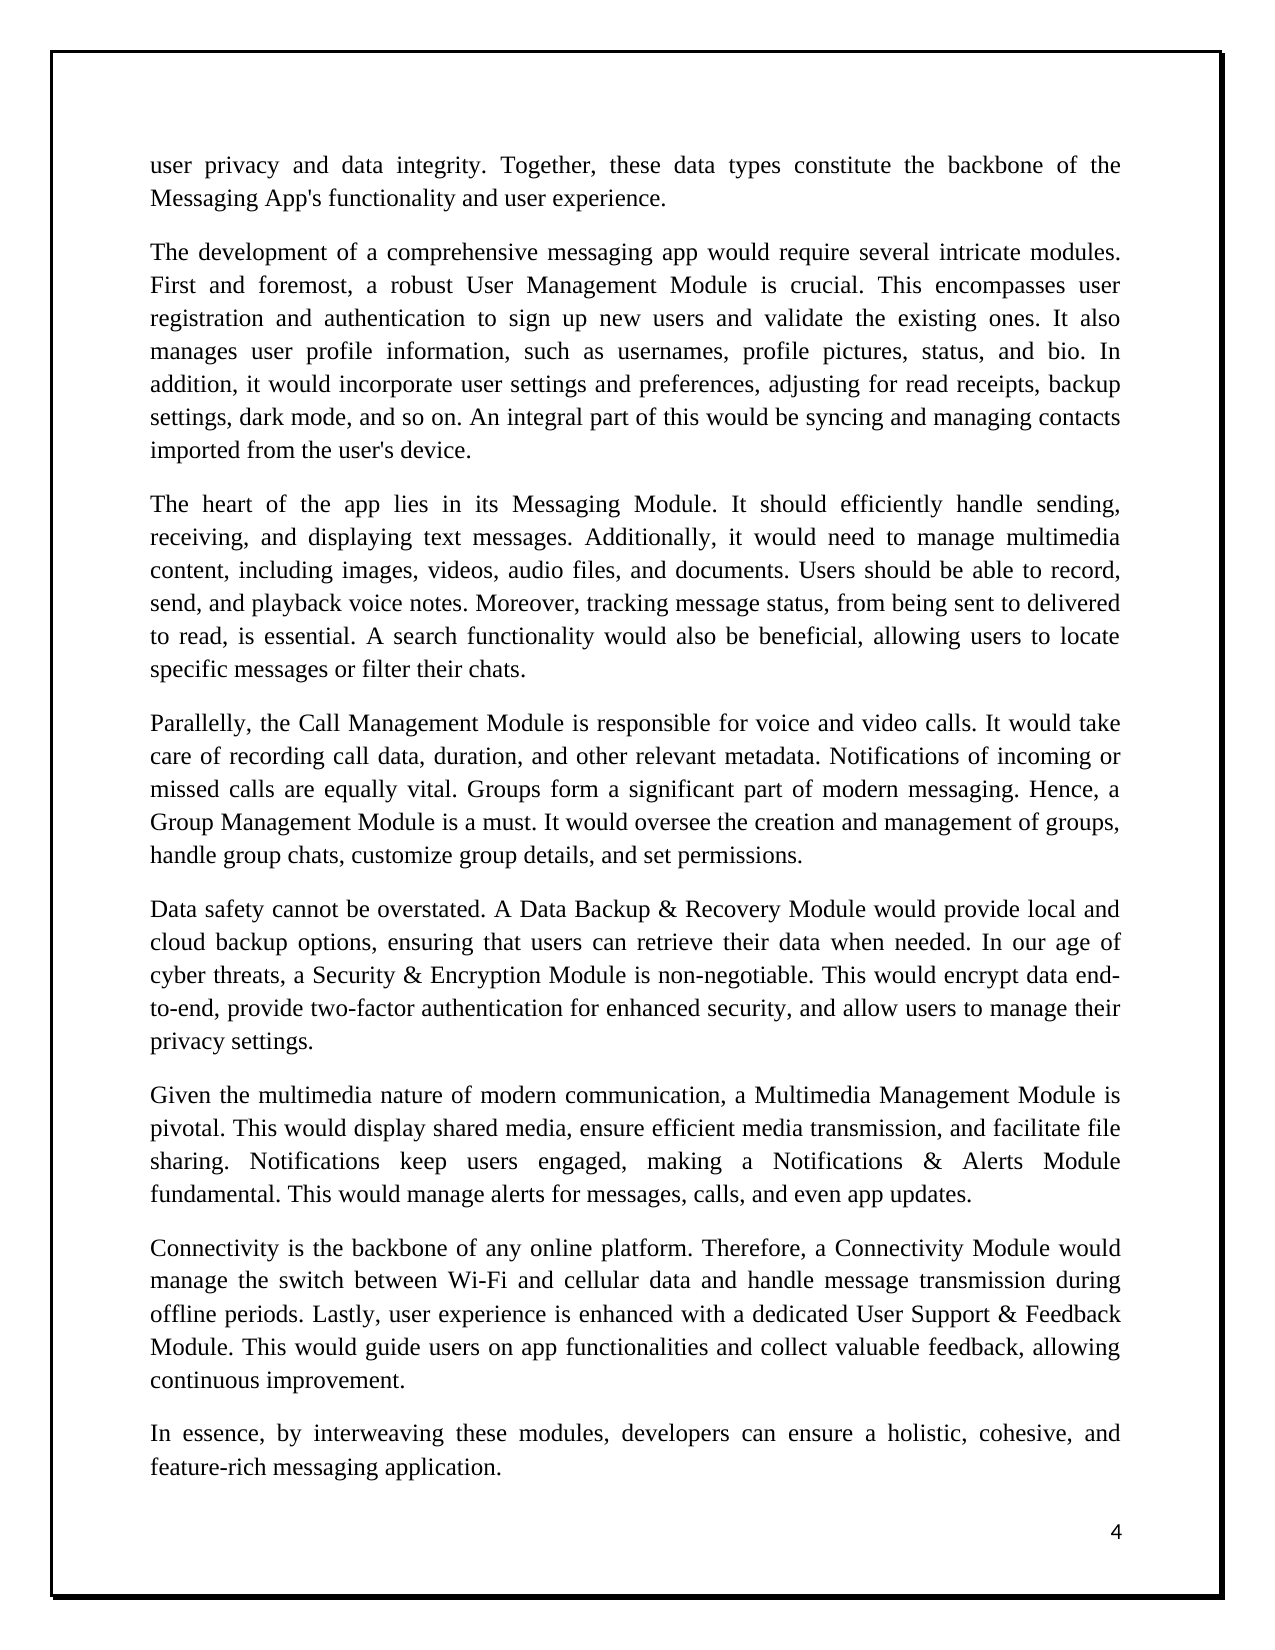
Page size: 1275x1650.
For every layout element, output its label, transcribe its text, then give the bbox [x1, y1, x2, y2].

text In essence, by interweaving these modules, developers can ensure a holistic, cohesive, and feature-rich messaging application. [150, 1418, 1122, 1480]
text The development of a comprehensive messaging app would require several intricate modules. First and foremost, a robust User Management Module is crucial. This encompasses user registration and authentication to sign up new users and validate the existing ones. It also manages user profile information, such as usernames, profile pictures, status, and bio. In addition, it would incorporate user settings and preferences, adjusting for read receipts, backup settings, dark mode, and so on. An integral part of this would be syncing and managing contacts imported from the user's device. [150, 237, 1122, 464]
text Connectivity is the backbone of any online platform. Therefore, a Connectivity Module would manage the switch between Wi-Fi and cellular data and handle message transmission during offline periods. Lastly, user experience is enhanced with a dedicated User Support & Feedback Module. This would guide users on app functionalities and collect valuable feedback, allowing continuous improvement. [150, 1233, 1122, 1393]
text Parallelly, the Call Management Module is responsible for voice and video calls. It would take care of recording call data, duration, and other relevant metadata. Notifications of incoming or missed calls are equally vital. Groups form a significant part of modern messaging. Hence, a Group Management Module is a must. It would oversee the creation and management of groups, handle group chats, customize group details, and set permissions. [150, 708, 1122, 869]
text Given the multimedia nature of modern communication, a Multimedia Management Module is pivotal. This would display shared media, ensure efficient media transmission, and facilitate file sharing. Notifications keep users engaged, making a Notifications & Alerts Module fundamental. This would manage alerts for messages, calls, and even app updates. [150, 1080, 1122, 1207]
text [150, 150, 1122, 212]
text The heart of the app lies in its Messaging Module. It should efficiently handle sending, receiving, and displaying text messages. Additionally, it would need to manage multimedia content, including images, videos, audio files, and documents. Users should be able to record, send, and playback voice notes. Moreover, tracking message status, from being sent to delivered to read, is essential. A search functionality would also be beneficial, allowing users to locate specific messages or filter their chats. [150, 489, 1122, 683]
text Data safety cannot be overstated. A Data Backup & Recovery Module would provide local and cloud backup options, ensuring that users can retrieve their data when needed. In our age of cyber threats, a Security & Encryption Module is non-negotiable. This would encrypt data end-to-end, provide two-factor authentication for enhanced security, and allow users to manage their privacy settings. [150, 894, 1122, 1054]
